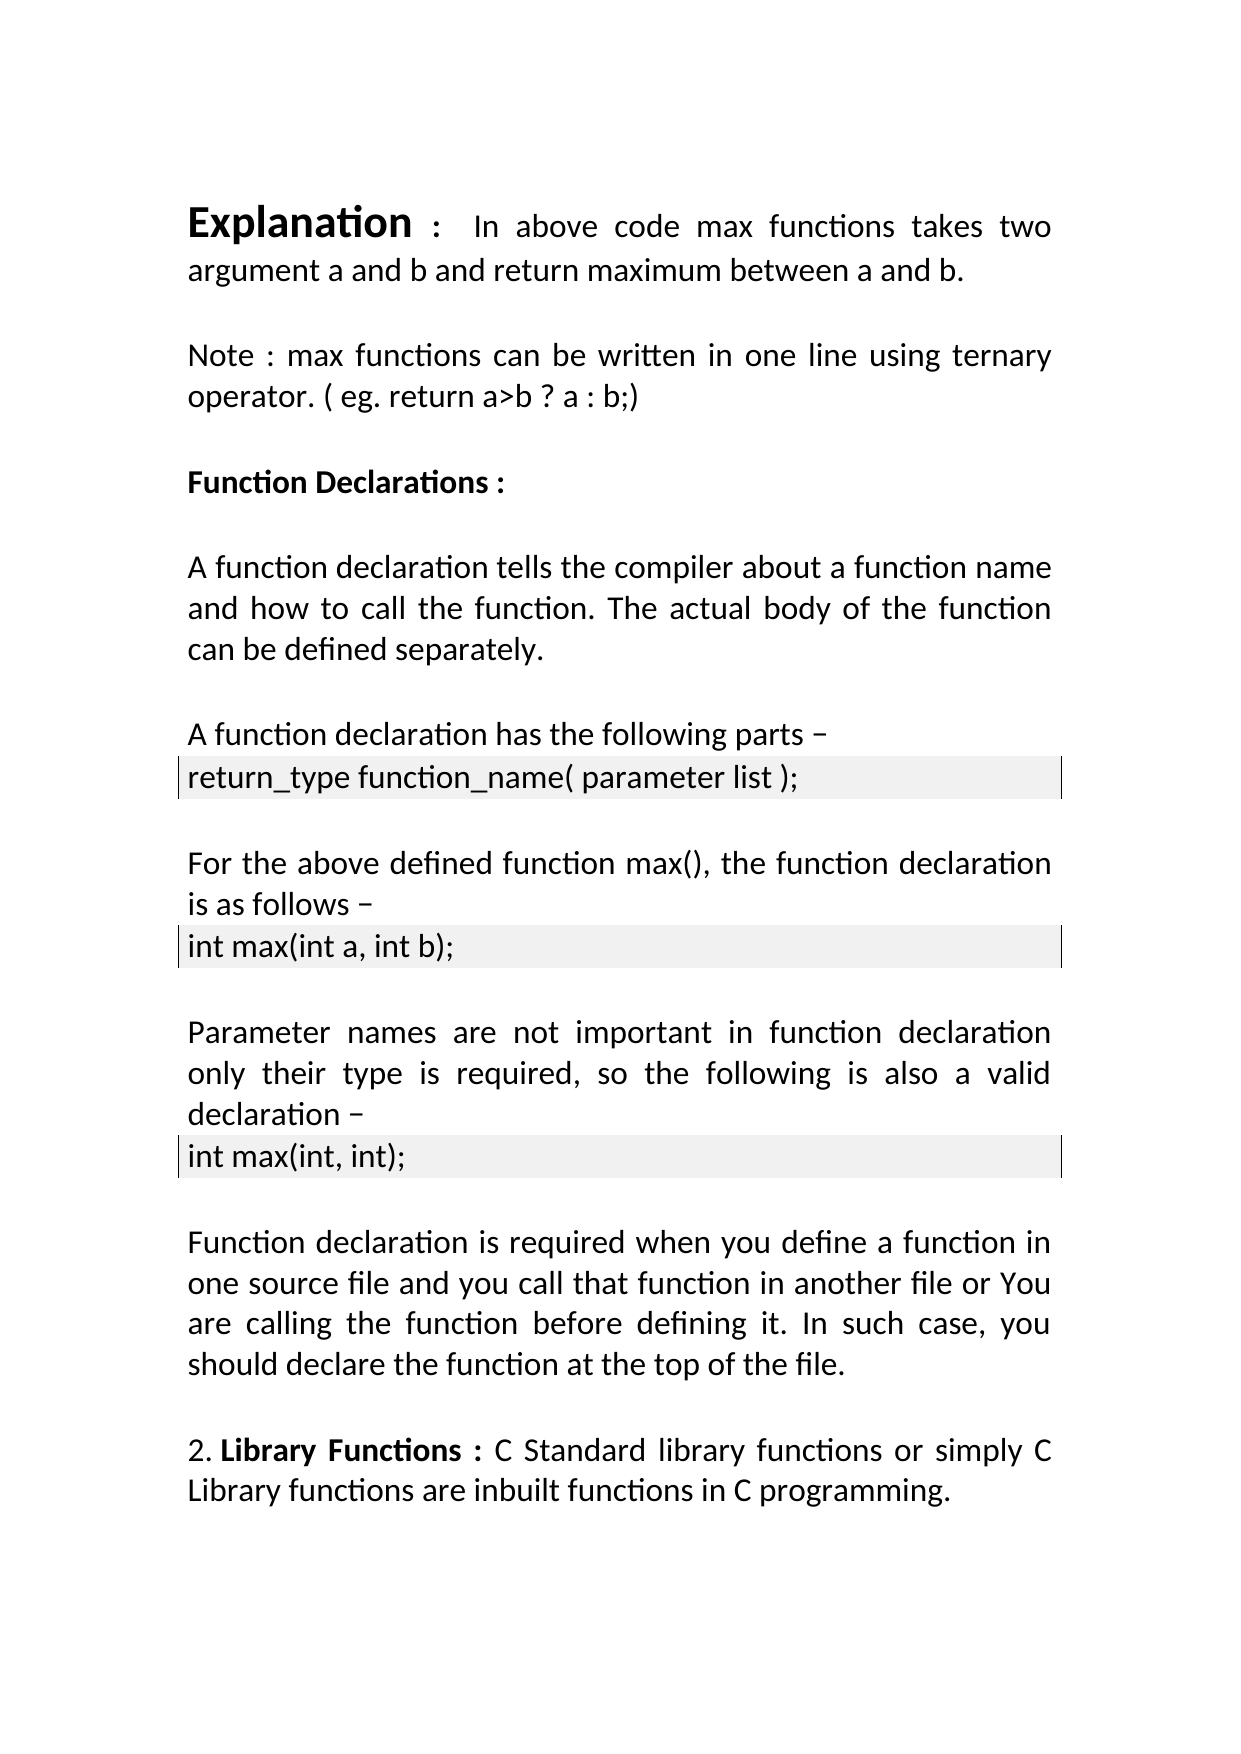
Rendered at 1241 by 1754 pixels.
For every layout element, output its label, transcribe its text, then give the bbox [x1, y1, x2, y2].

list Function declaration is required when you define a function in one source file and you call that function in another file or You are calling the function before defining it. In such case, you should declare the function at the top of the file. [179, 1221, 1061, 1386]
list int max(int, int); [179, 1135, 1061, 1178]
list return_type function_name( parameter list ); [179, 756, 1061, 799]
list For the above defined function max(), the function declaration is as follows − [179, 842, 1061, 925]
list A function declaration has the following parts − [179, 713, 1061, 756]
list Function Declarations : [179, 461, 1061, 503]
list Library Functions : C Standard library functions or simply C Library functions are inbuilt functions in C programming. [179, 1429, 1061, 1512]
list Note : max functions can be written in one line using ternary operator. ( eg. return a>b ? a : b;) [179, 334, 1061, 418]
list A function declaration tells the compiler about a function name and how to call the function. The actual body of the function can be defined separately. [179, 546, 1061, 671]
list Explanation : In above code max functions takes two argument a and b and return maximum between a and b. [179, 193, 1061, 292]
list int max(int a, int b); [179, 925, 1061, 968]
list Parameter names are not important in function declaration only their type is required, so the following is also a valid declaration − [179, 1011, 1061, 1135]
